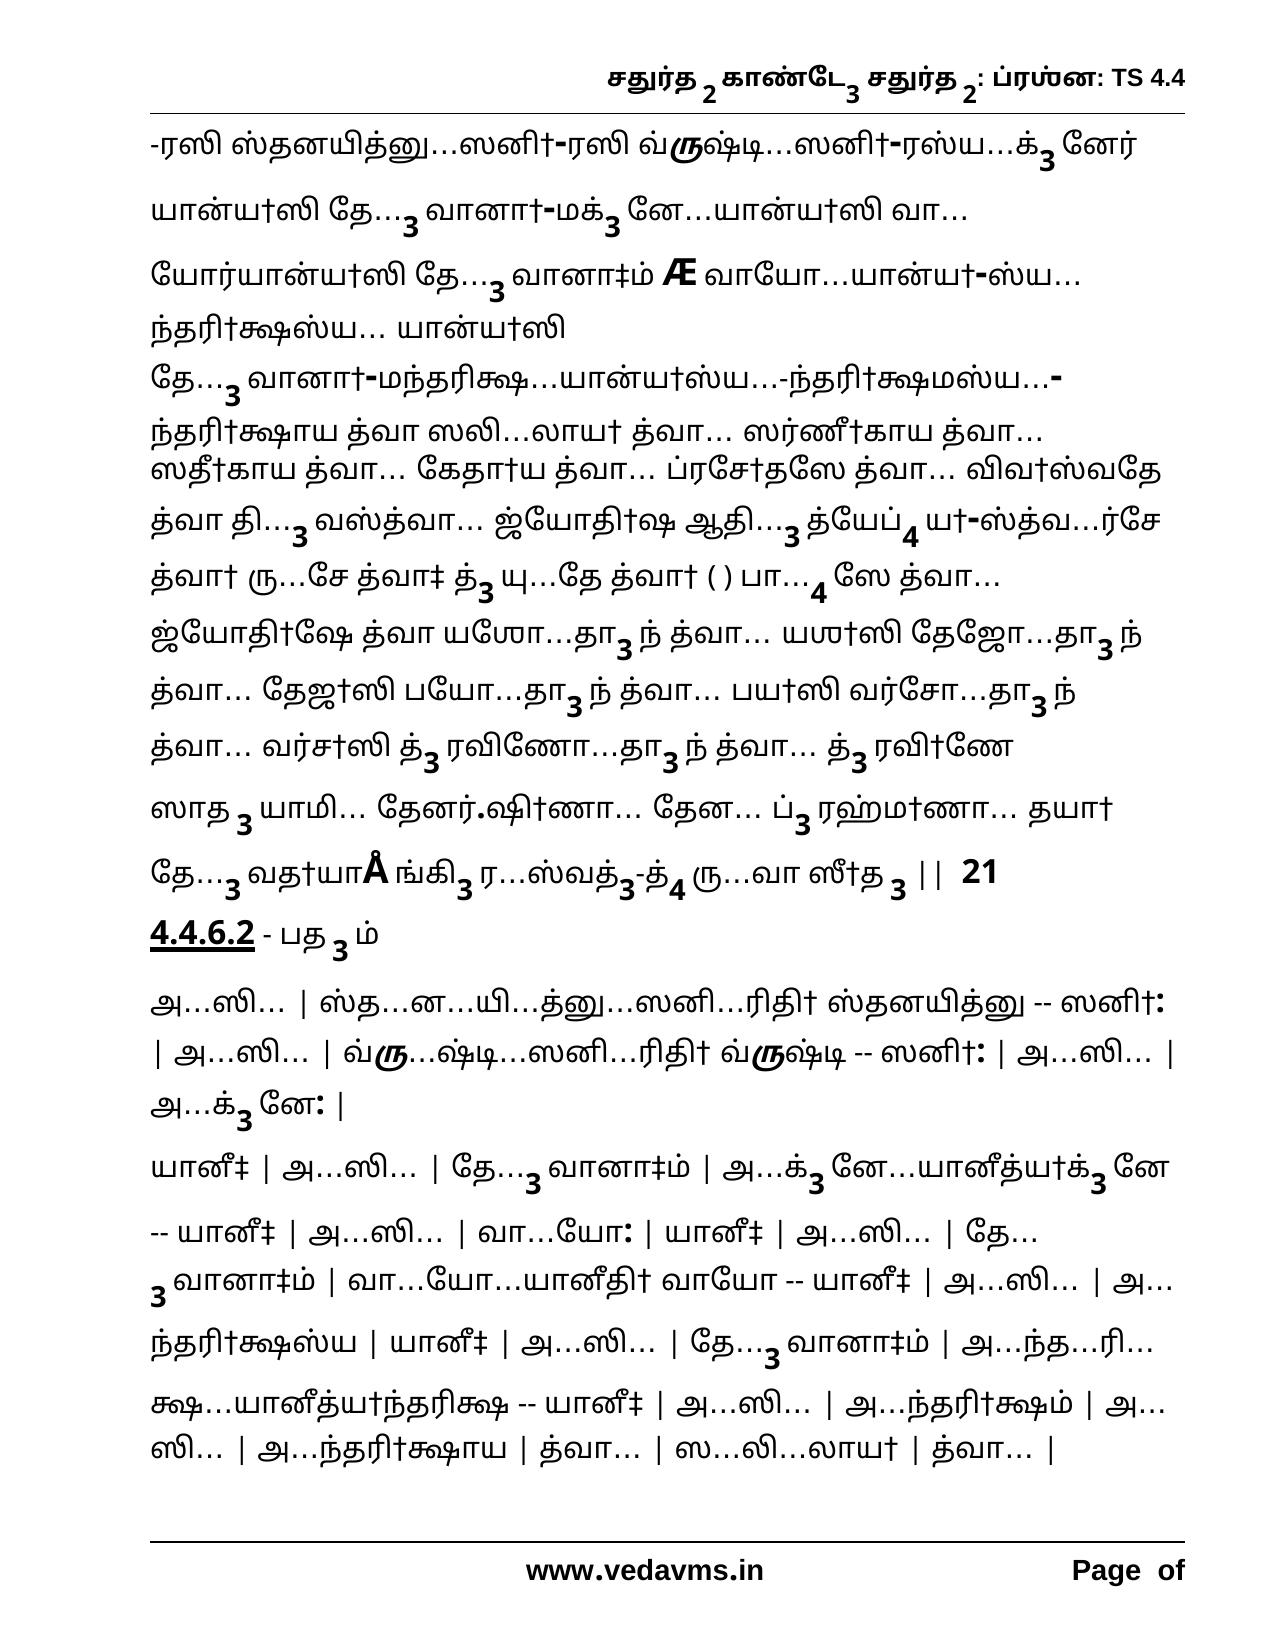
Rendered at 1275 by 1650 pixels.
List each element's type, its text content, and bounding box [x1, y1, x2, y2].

text 4.4.6.2 - பத3ம் [150, 909, 1185, 970]
text அ…ஸி… | ஸ்த…ன…யி…த்னு…ஸனி…ரிதி† ஸ்தனயித்னு -- ஸனி†: | அ…ஸி… | வ்ரு…ஷ்டி…ஸனி…ரிதி† வ்ருஷ்டி -- ஸனி†: | அ…ஸி… | அ…க்3னே: | யானீ‡ | அ…ஸி… | தே…3வானா‡ம் | அ…க்3னே…யானீத்ய†க்3னே -- யானீ‡ | அ…ஸி… | வா…யோ: | யானீ‡ | அ…ஸி… | தே…3வானா‡ம் | வா…யோ…யானீதி† வாயோ -- யானீ‡ | அ…ஸி… | அ…ந்தரி†க்ஷஸ்ய | யானீ‡ | அ…ஸி… | தே…3வானா‡ம் | அ…ந்த…ரி…க்ஷ…யானீத்ய†ந்தரிக்ஷ -- யானீ‡ | அ…ஸி… | அ…ந்தரி†க்ஷம் | அ…ஸி… | அ…ந்தரி†க்ஷாய | த்வா… | ஸ…லி…லாய† | த்வா… | [150, 976, 1185, 1470]
text தே…3வத†யாÅங்கி3ர…ஸ்வத்3-த்4ரு…வா ஸீ†த3 || 21 [150, 843, 1185, 909]
